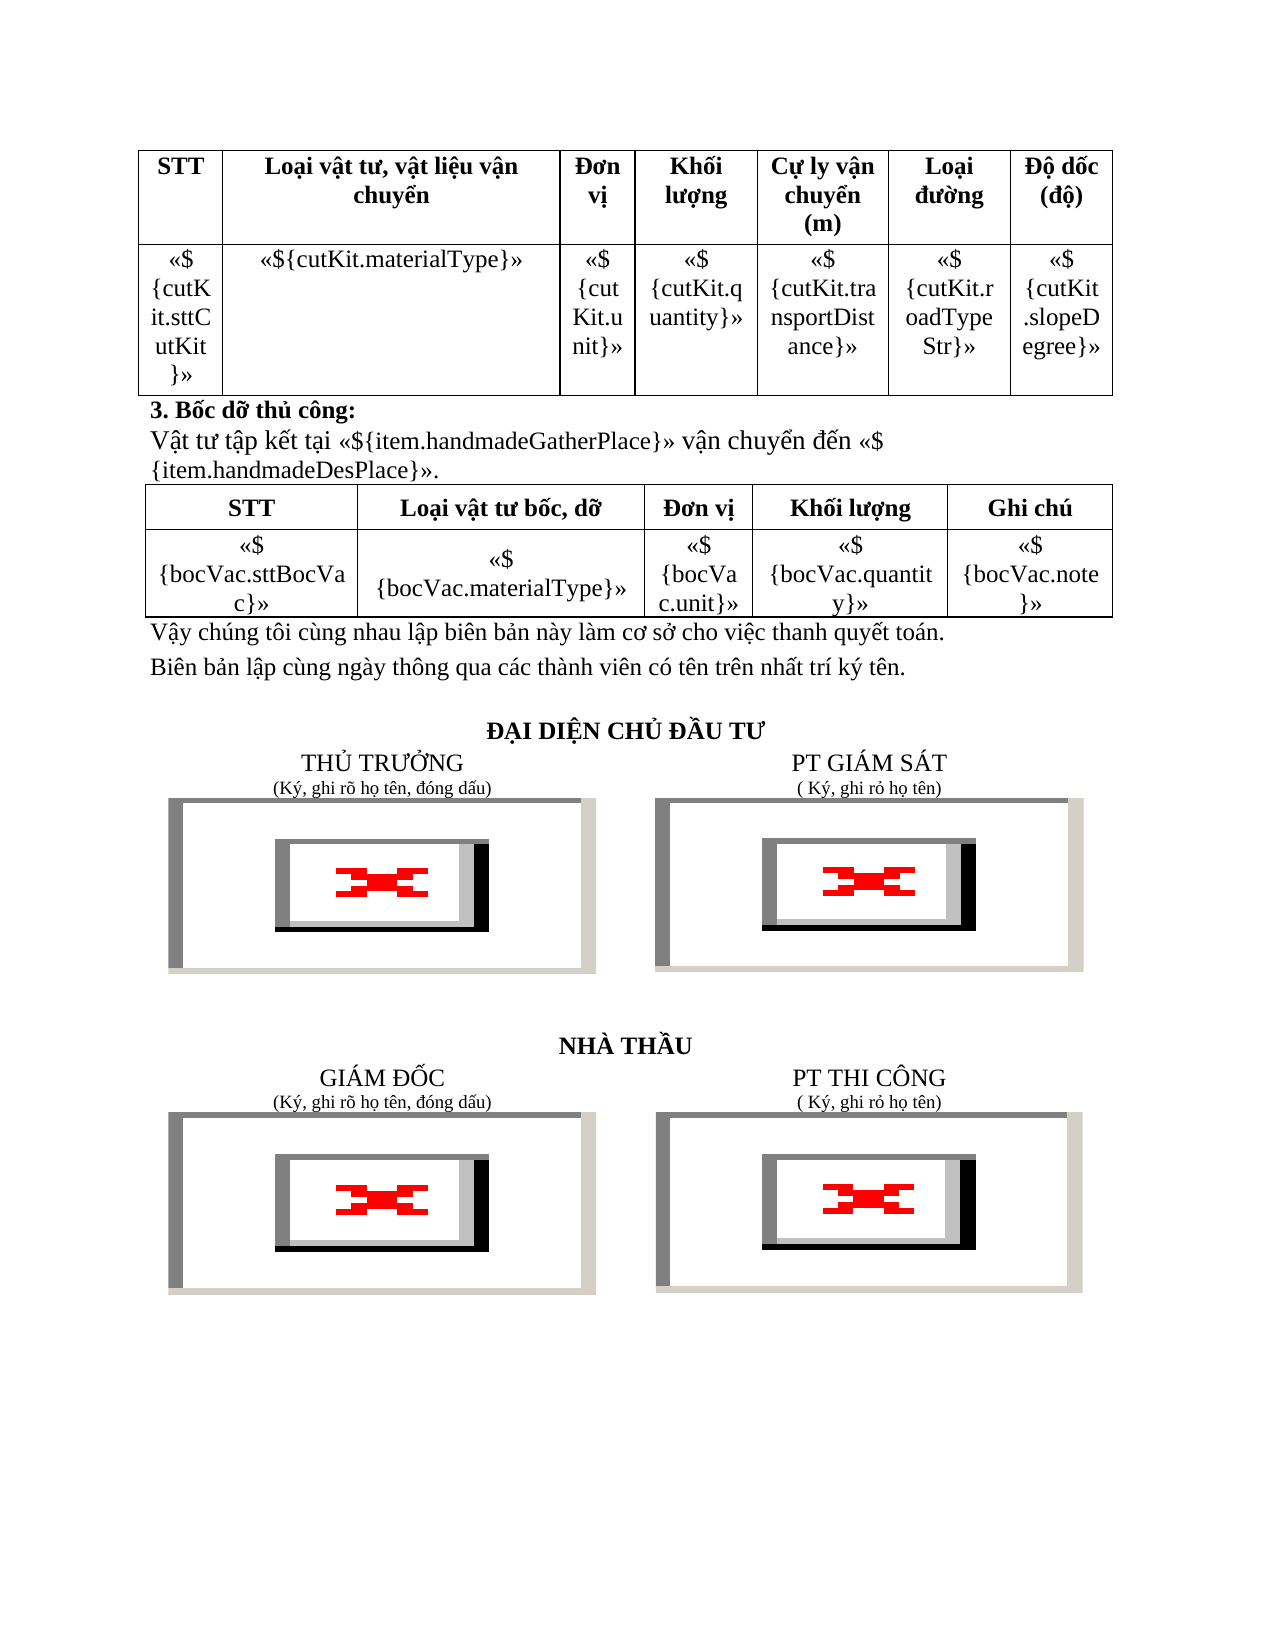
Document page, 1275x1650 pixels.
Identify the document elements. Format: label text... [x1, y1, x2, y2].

picture [655, 798, 1084, 972]
picture [168, 1112, 597, 1295]
table_cell «${bocVac.quantity}» [753, 530, 947, 616]
picture [655, 1112, 1083, 1293]
picture [168, 798, 597, 974]
table_cell [889, 245, 1010, 394]
text Vậy chúng tôi cùng nhau lập biên bản này làm cơ sở cho việc thanh quyết toán. [150, 617, 1125, 646]
table_header Đơn vị [561, 151, 634, 243]
table_header STT [146, 485, 357, 529]
table_cell GIÁM ĐỐC (Ký, ghi rõ họ tên, đóng dấu) [139, 1063, 626, 1323]
table_cell [223, 245, 559, 394]
table_header STT [139, 151, 222, 243]
table_cell «${bocVac.note}» [948, 530, 1112, 616]
table_header Khối lượng [636, 151, 757, 243]
table_cell [636, 245, 757, 394]
table_header ĐẠI DIỆN CHỦ ĐẦU TƯ [139, 716, 1113, 748]
text 3. Bốc dỡ thủ công: [150, 396, 1125, 424]
table_header Loại vật tư, vật liệu vận chuyển [223, 151, 559, 243]
table_header Cự ly vận chuyển (m) [758, 151, 888, 243]
table_cell [561, 245, 634, 394]
table_header Loại đường [889, 151, 1010, 243]
table_cell PT THI CÔNG ( Ký, ghi rỏ họ tên) [626, 1063, 1113, 1323]
table_header Độ dốc (độ) [1011, 151, 1112, 243]
table_cell THỦ TRƯỞNG (Ký, ghi rõ họ tên, đóng dấu) [139, 748, 626, 1002]
table_cell «${bocVac.sttBocVac}» [146, 530, 357, 616]
table_header Ghi chú [948, 485, 1112, 529]
table_cell «${bocVac.unit}» [645, 530, 752, 616]
table_header Loại vật tư bốc, dỡ [358, 485, 644, 529]
table_cell PT GIÁM SÁT ( Ký, ghi rỏ họ tên) [626, 748, 1113, 1002]
text Vật tư tập kết tại «${item.handmadeGatherPlace}» vận chuyển đến «${item.handmadeDesPlace}». [150, 424, 1125, 484]
table_cell «${cutKit.slopeDegree}» [1011, 245, 1112, 394]
table_cell [758, 245, 888, 394]
table_header Đơn vị [645, 485, 752, 529]
text Biên bản lập cùng ngày thông qua các thành viên có tên trên nhất trí ký tên. [150, 652, 1125, 681]
table_header Khối lượng [753, 485, 947, 529]
table_cell [139, 245, 222, 394]
table_header NHÀ THẦU [139, 1031, 1113, 1063]
table_cell «${bocVac.materialType}» [358, 530, 644, 616]
